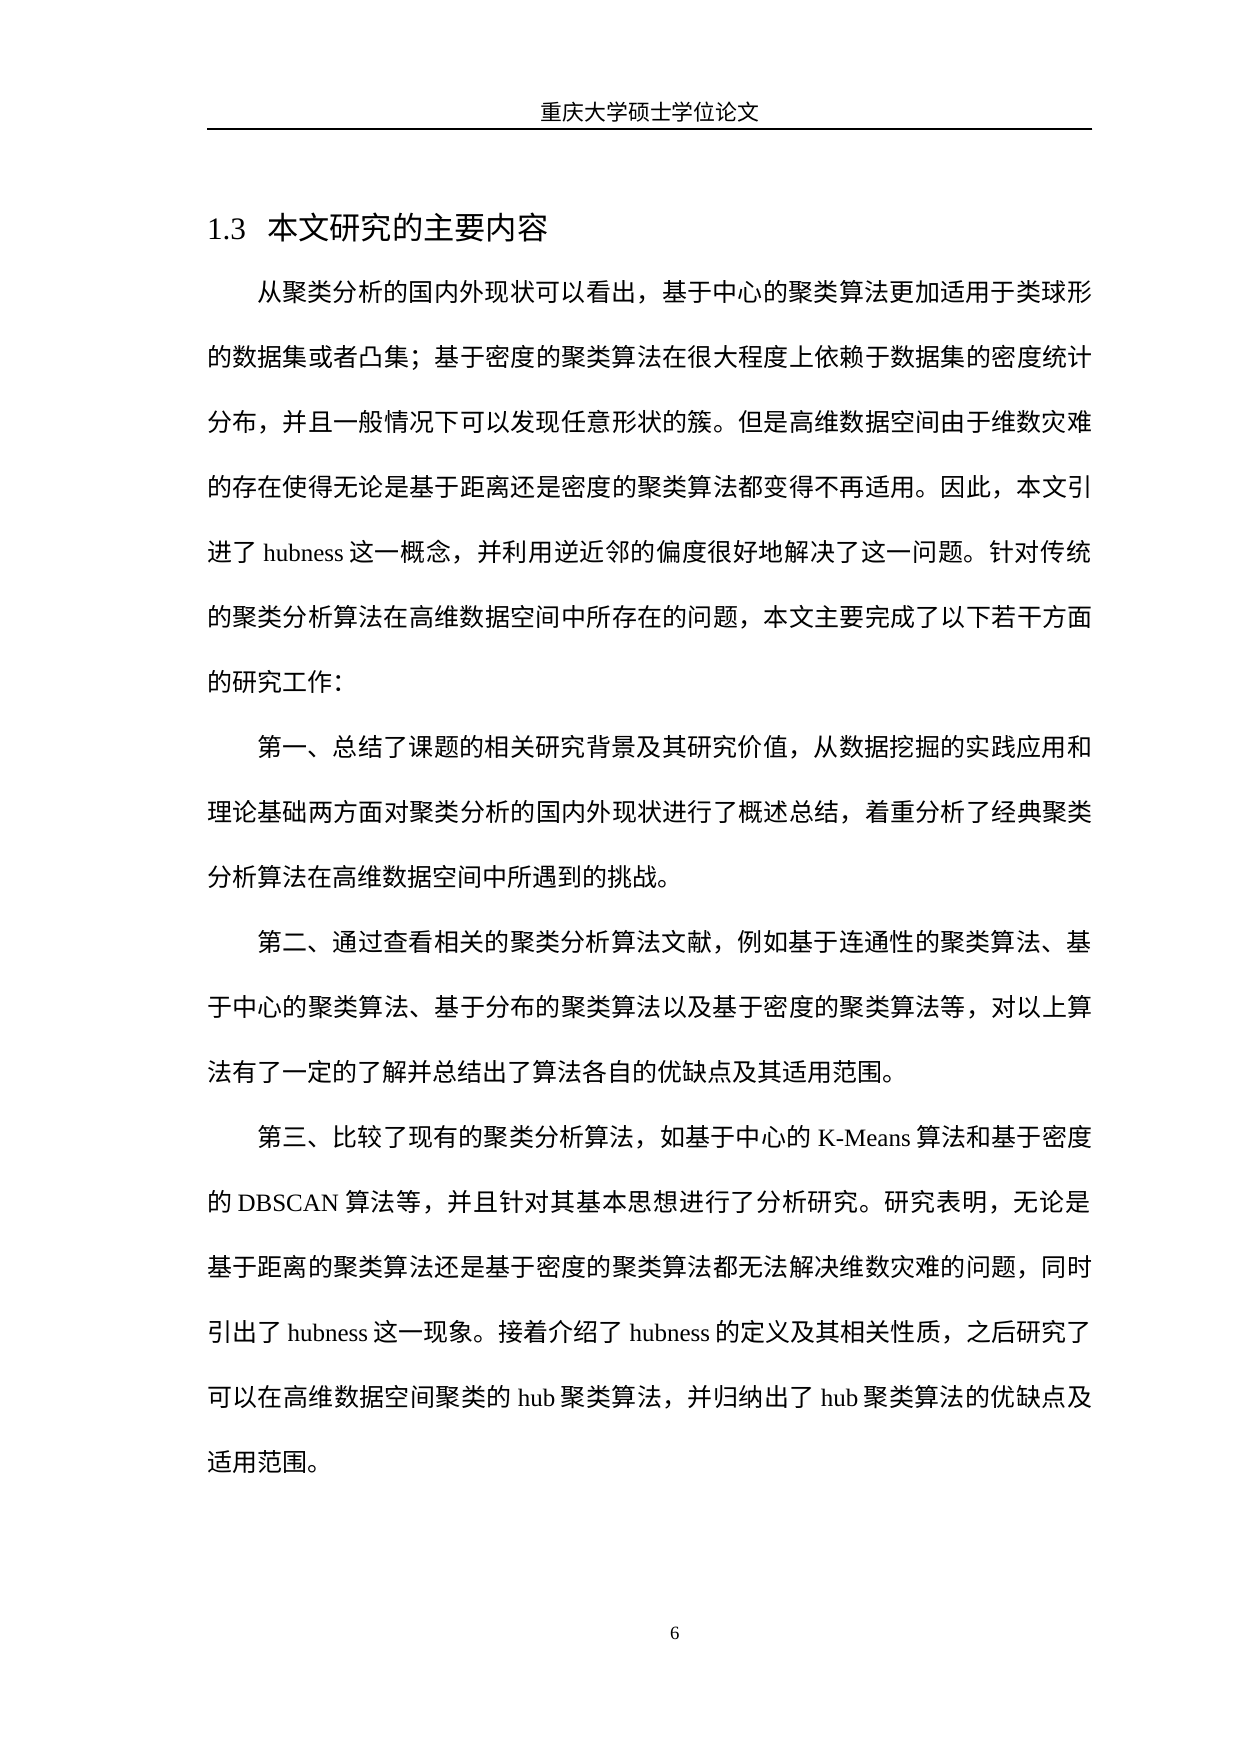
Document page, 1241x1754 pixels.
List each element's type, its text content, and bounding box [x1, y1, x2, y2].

text 第二、通过查看相关的聚类分析算法文献，例如基于连通性的聚类算法、基于中心的聚类算法、基于分布的聚类算法以及基于密度的聚类算法等，对以上算法有了一定的了解并总结出了算法各自的优缺点及其适用范围。 [207, 908, 1092, 1103]
text 第一、总结了课题的相关研究背景及其研究价值，从数据挖掘的实践应用和理论基础两方面对聚类分析的国内外现状进行了概述总结，着重分析了经典聚类分析算法在高维数据空间中所遇到的挑战。 [207, 713, 1092, 908]
text 第三、比较了现有的聚类分析算法，如基于中心的K-Means算法和基于密度的DBSCAN算法等，并且针对其基本思想进行了分析研究。研究表明，无论是基于距离的聚类算法还是基于密度的聚类算法都无法解决维数灾难的问题，同时引出了hubness这一现象。接着介绍了hubness的定义及其相关性质，之后研究了可以在高维数据空间聚类的hub聚类算法，并归纳出了hub聚类算法的优缺点及适用范围。 [207, 1103, 1092, 1493]
subtitle 本文研究的主要内容 [207, 193, 1092, 258]
text 从聚类分析的国内外现状可以看出，基于中心的聚类算法更加适用于类球形的数据集或者凸集；基于密度的聚类算法在很大程度上依赖于数据集的密度统计分布，并且一般情况下可以发现任意形状的簇。但是高维数据空间由于维数灾难的存在使得无论是基于距离还是密度的聚类算法都变得不再适用。因此，本文引进了hubness这一概念，并利用逆近邻的偏度很好地解决了这一问题。针对传统的聚类分析算法在高维数据空间中所存在的问题，本文主要完成了以下若干方面的研究工作： [207, 258, 1092, 713]
